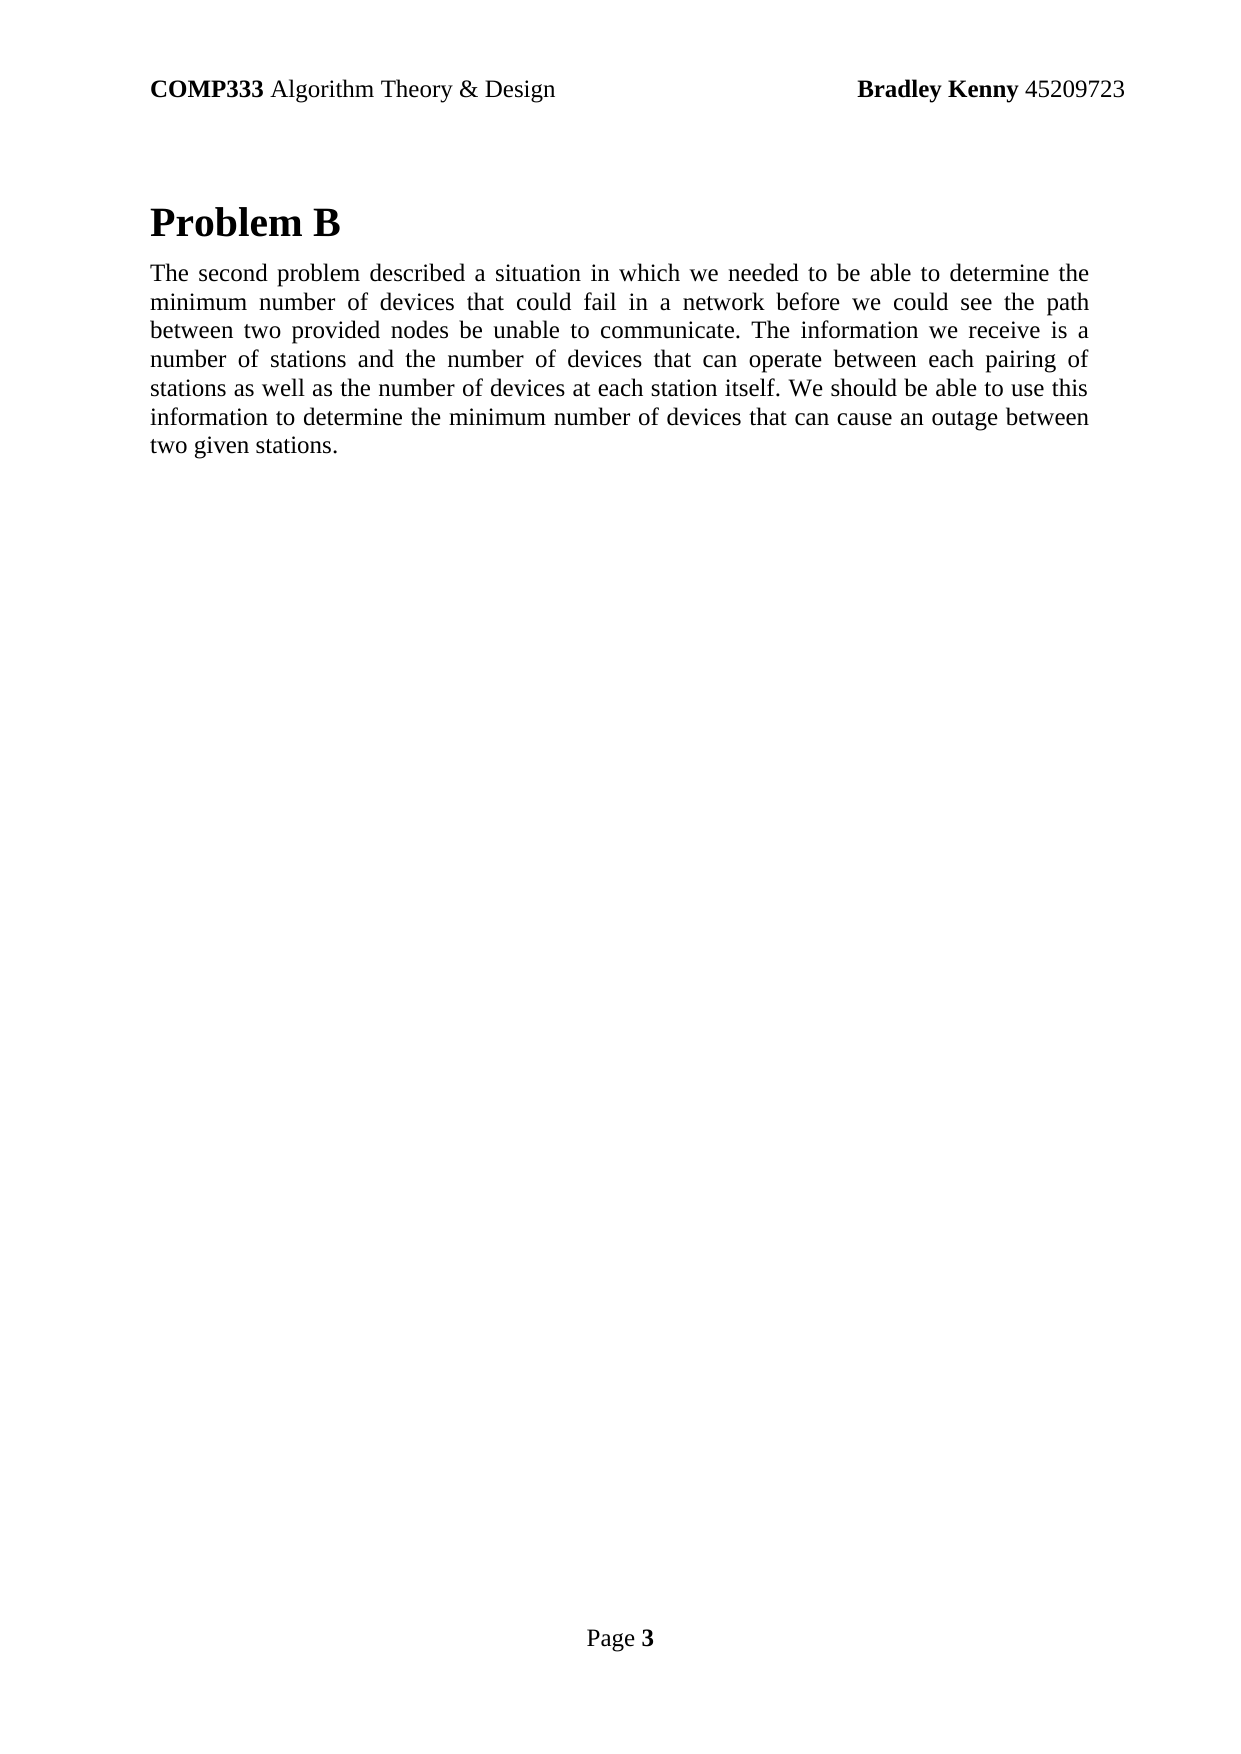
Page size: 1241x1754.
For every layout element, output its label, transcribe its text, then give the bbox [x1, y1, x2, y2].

subtitle Problem B [150, 197, 1090, 245]
text The second problem described a situation in which we needed to be able to determine the minimum number of devices that could fail in a network before we could see the path between two provided nodes be unable to communicate. The information we receive is a number of stations and the number of devices that can operate between each pairing of stations as well as the number of devices at each station itself. We should be able to use this information to determine the minimum number of devices that can cause an outage between two given stations. [150, 258, 1090, 459]
